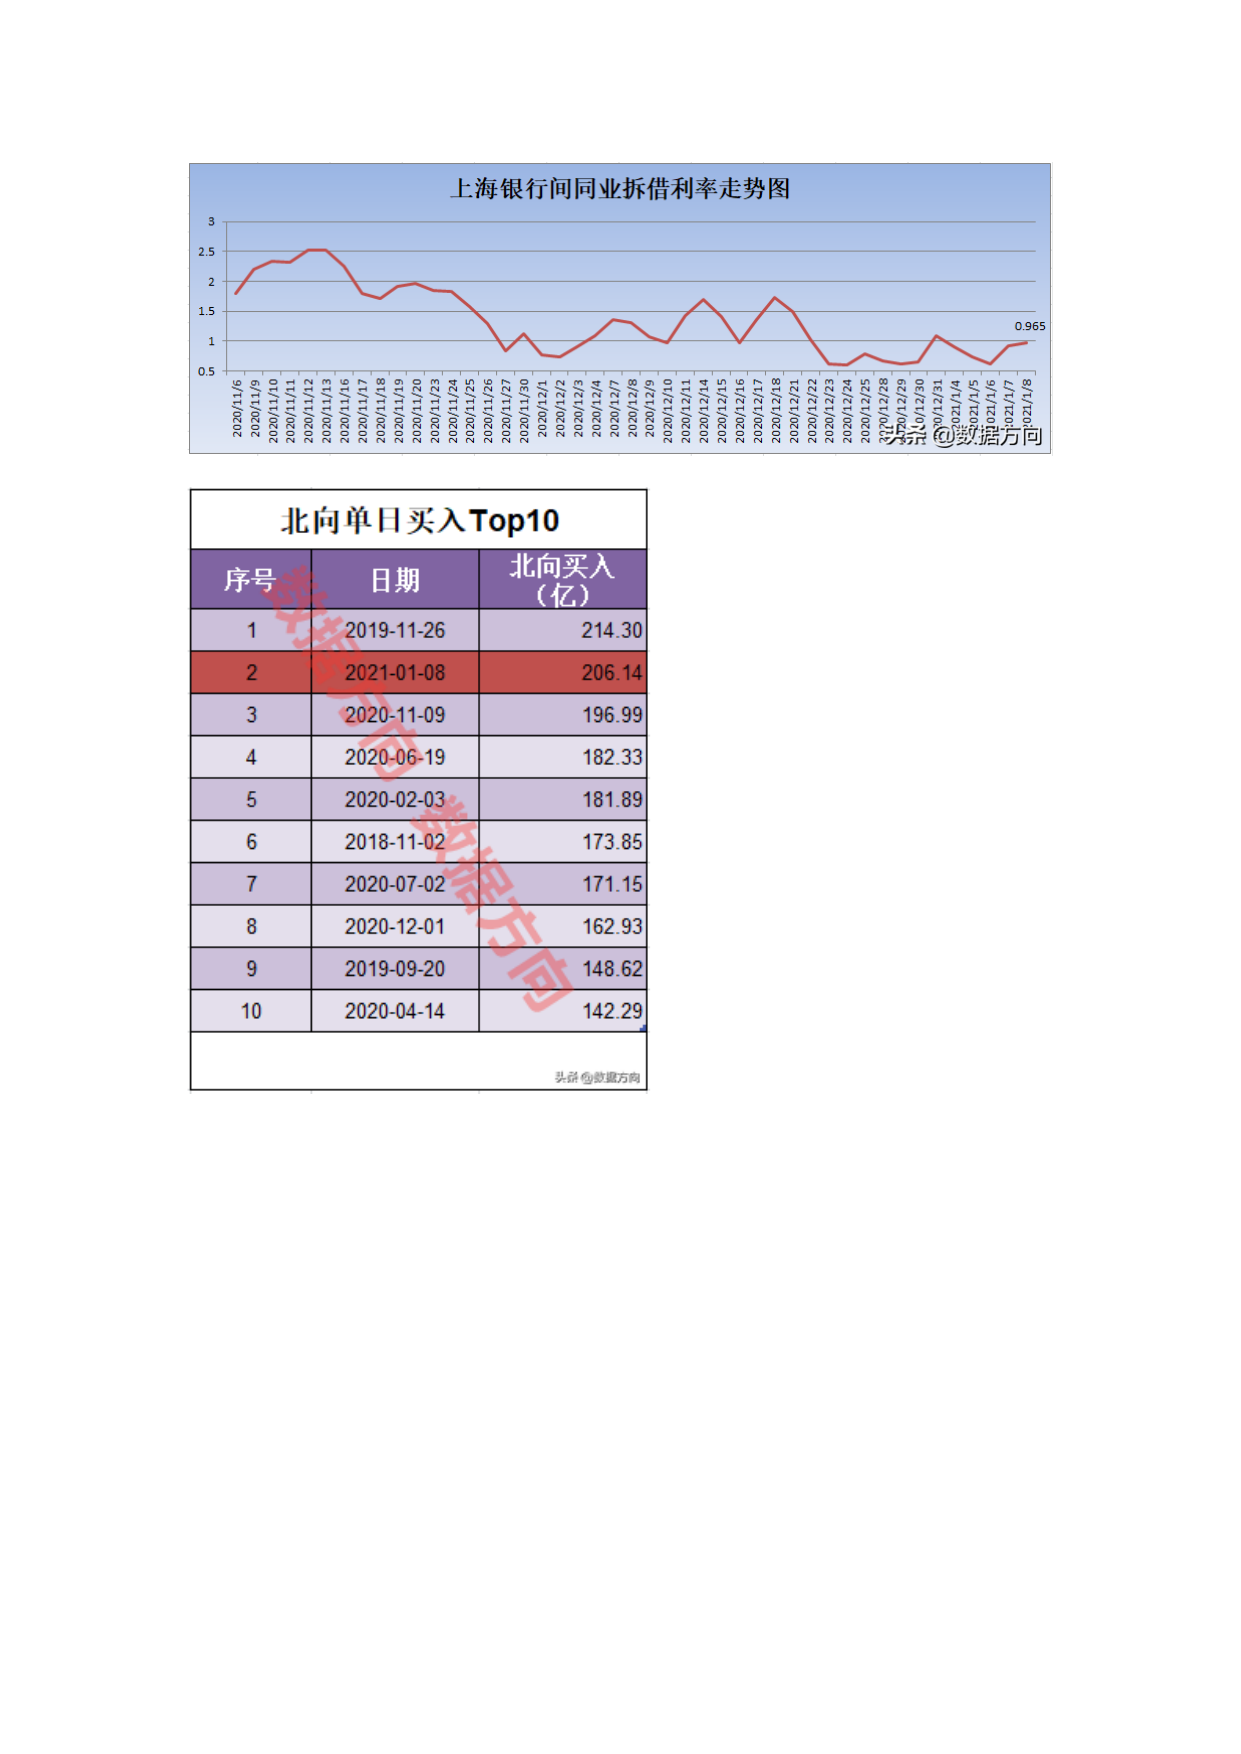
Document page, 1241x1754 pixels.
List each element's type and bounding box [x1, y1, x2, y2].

picture [187, 162, 1053, 456]
picture [187, 487, 650, 1094]
